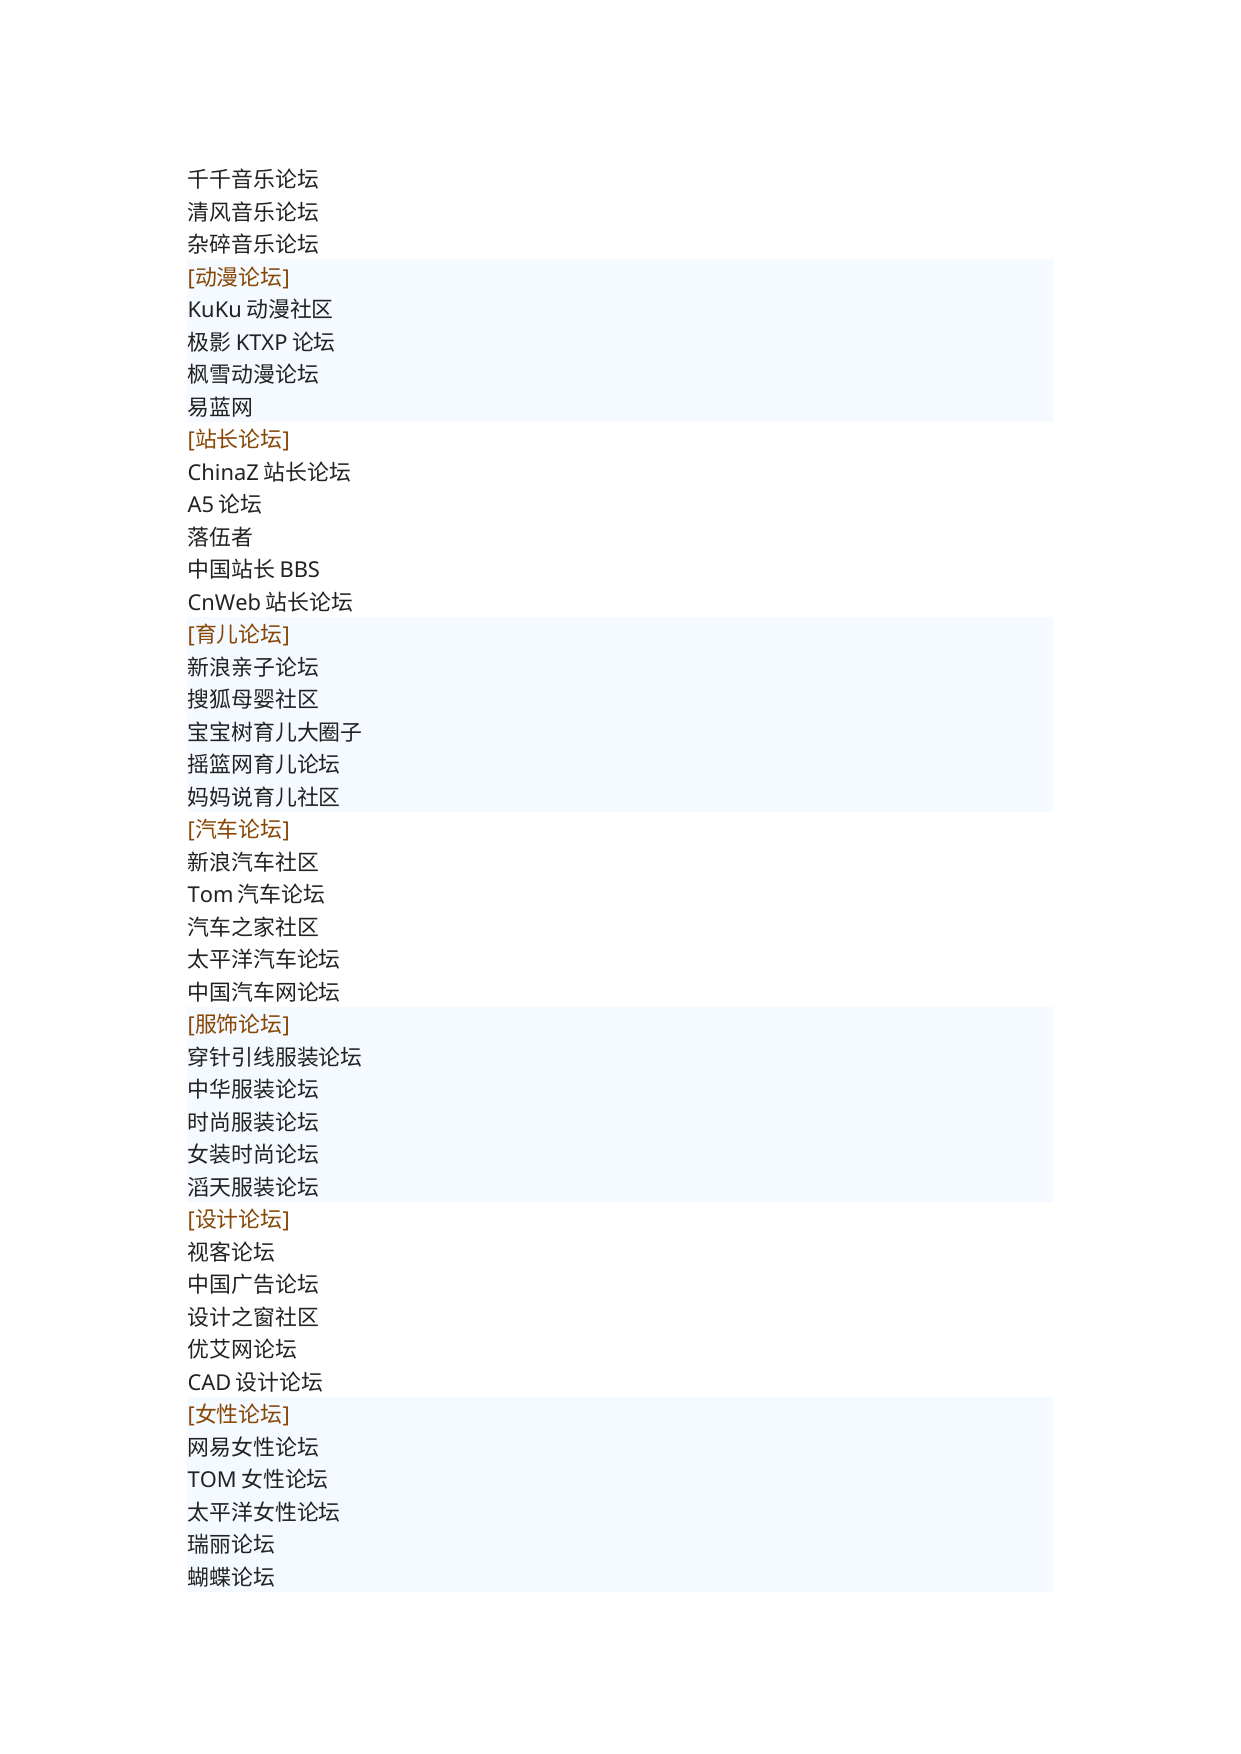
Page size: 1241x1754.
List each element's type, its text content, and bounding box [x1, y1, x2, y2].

text 汽车之家社区 [187, 909, 1053, 942]
text 落伍者 [187, 519, 1053, 552]
text 新浪汽车社区 [187, 844, 1053, 877]
text 清风音乐论坛 [187, 194, 1053, 227]
text 易蓝网 [187, 389, 1053, 422]
text 中国汽车网论坛 [187, 974, 1053, 1007]
text KuKu动漫社区 [187, 292, 1053, 324]
text 优艾网论坛 [187, 1332, 1053, 1364]
text 宝宝树育儿大圈子 [187, 714, 1053, 747]
text [服饰论坛] [187, 1007, 1053, 1039]
text 太平洋汽车论坛 [187, 942, 1053, 974]
text 妈妈说育儿社区 [187, 779, 1053, 812]
text [设计论坛] [187, 1202, 1053, 1234]
text 搜狐母婴社区 [187, 682, 1053, 714]
text [站长论坛] [187, 422, 1053, 454]
text 中华服装论坛 [187, 1072, 1053, 1104]
text Tom汽车论坛 [187, 877, 1053, 909]
text 太平洋女性论坛 [187, 1494, 1053, 1527]
text CnWeb站长论坛 [187, 584, 1053, 617]
text 杂碎音乐论坛 [187, 227, 1053, 259]
text 设计之窗社区 [187, 1299, 1053, 1332]
text [汽车论坛] [187, 812, 1053, 844]
text [育儿论坛] [187, 617, 1053, 649]
text 极影KTXP论坛 [187, 324, 1053, 357]
text 视客论坛 [187, 1234, 1053, 1267]
text 摇篮网育儿论坛 [187, 747, 1053, 779]
text 瑞丽论坛 [187, 1527, 1053, 1559]
text [动漫论坛] [187, 259, 1053, 292]
text 时尚服装论坛 [187, 1104, 1053, 1137]
text 网易女性论坛 [187, 1429, 1053, 1462]
text ChinaZ站长论坛 [187, 454, 1053, 487]
text 中国广告论坛 [187, 1267, 1053, 1299]
text [女性论坛] [187, 1397, 1053, 1429]
text 中国站长BBS [187, 552, 1053, 584]
text 千千音乐论坛 [187, 162, 1053, 194]
text A5论坛 [187, 487, 1053, 519]
text 穿针引线服装论坛 [187, 1039, 1053, 1072]
text 滔天服装论坛 [187, 1169, 1053, 1202]
text CAD设计论坛 [187, 1364, 1053, 1397]
text 枫雪动漫论坛 [187, 357, 1053, 389]
text 新浪亲子论坛 [187, 649, 1053, 682]
text 蝴蝶论坛 [187, 1559, 1053, 1592]
text 女装时尚论坛 [187, 1137, 1053, 1169]
text TOM女性论坛 [187, 1462, 1053, 1494]
